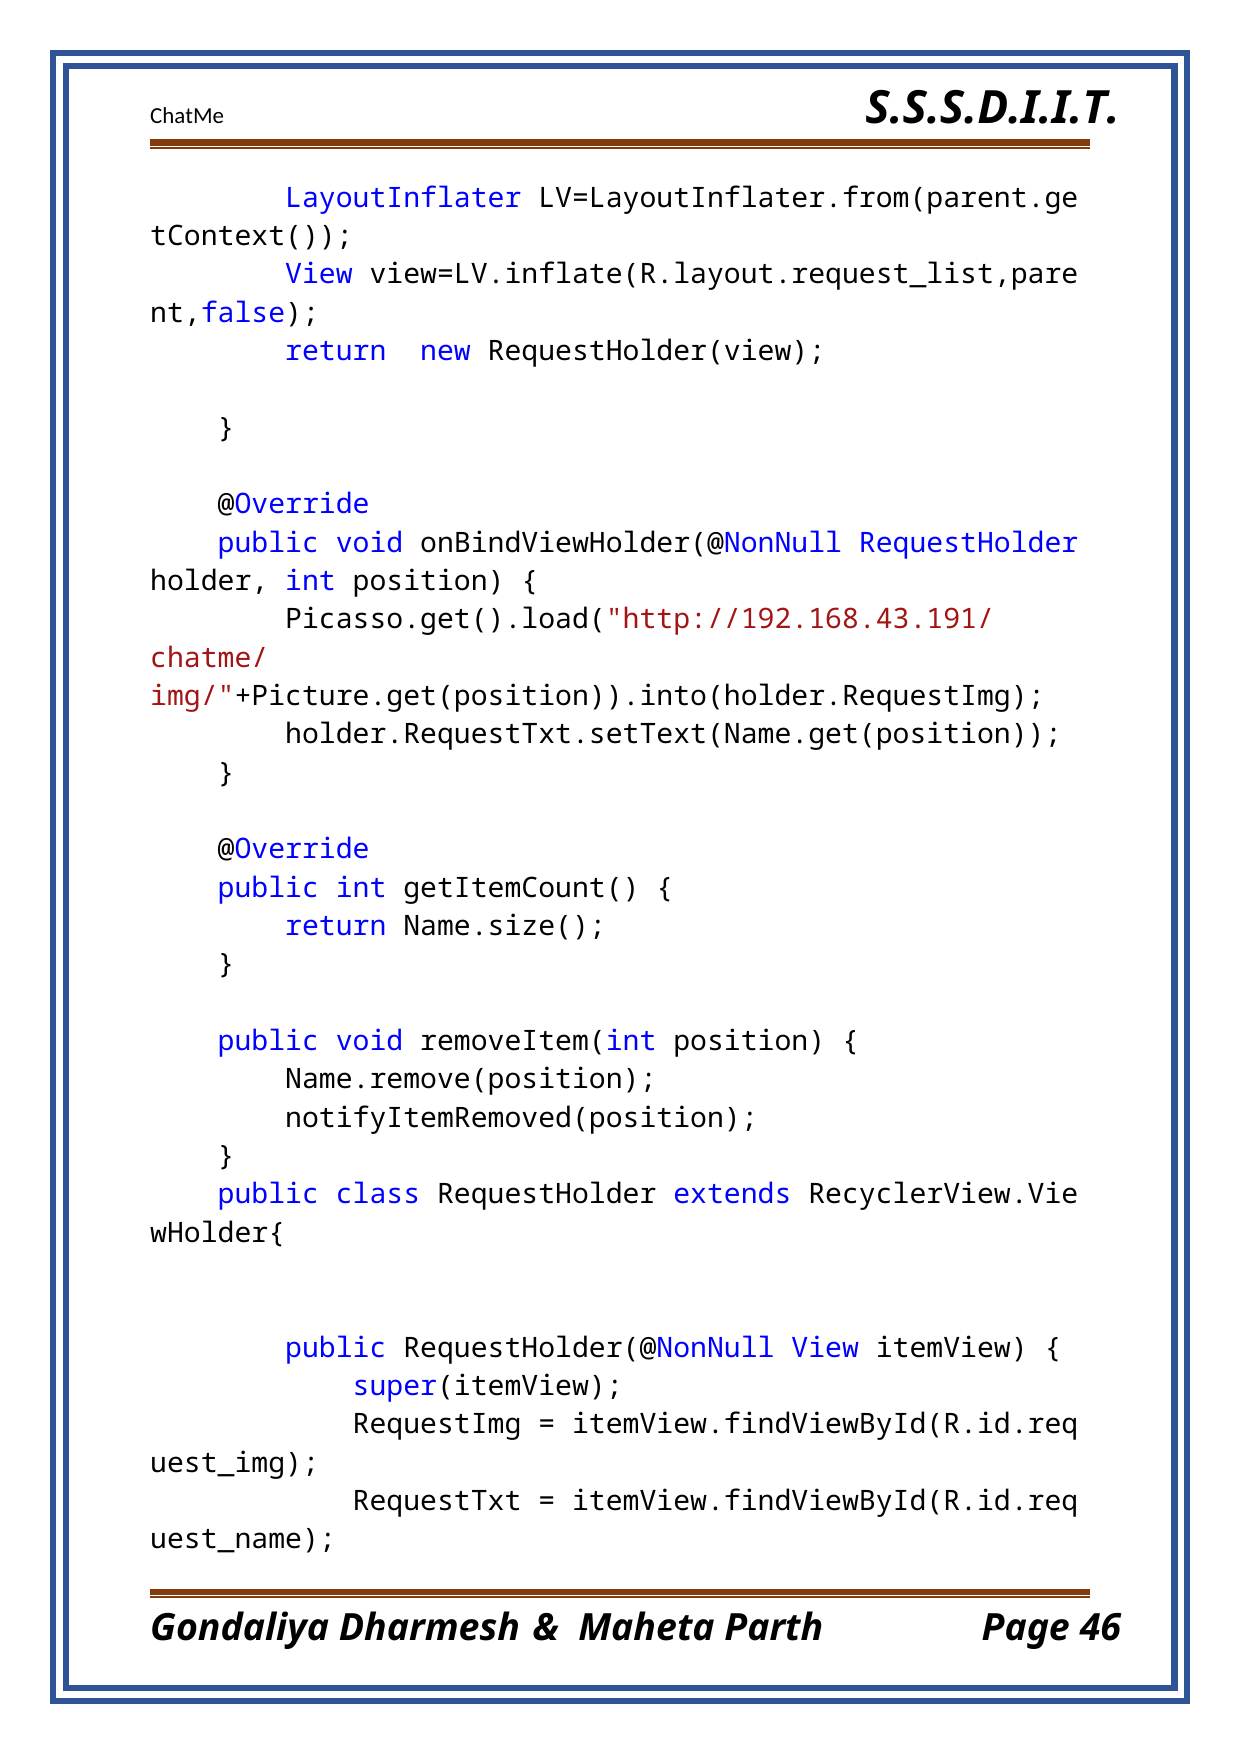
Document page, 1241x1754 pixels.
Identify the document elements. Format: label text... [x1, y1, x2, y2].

text notifyItemRemoved(position); [150, 1097, 1090, 1135]
text public void onBindViewHolder(@NonNull RequestHolder holder, int position) { [150, 522, 1090, 598]
text } [150, 1135, 1090, 1173]
text RequestTxt = itemView.findViewById(R.id.request_name); [150, 1480, 1090, 1557]
text public RequestHolder(@NonNull View itemView) { [150, 1327, 1090, 1365]
text } [150, 752, 1090, 790]
text public class RequestHolder extends RecyclerView.ViewHolder{ [150, 1173, 1090, 1250]
text } [150, 943, 1090, 982]
text public int getItemCount() { [150, 867, 1090, 905]
text super(itemView); [150, 1365, 1090, 1403]
text Name.remove(position); [150, 1058, 1090, 1097]
text LayoutInflater LV=LayoutInflater.from(parent.getContext()); [150, 177, 1090, 253]
text return Name.size(); [150, 905, 1090, 943]
text RequestImg = itemView.findViewById(R.id.request_img); [150, 1403, 1090, 1480]
text @Override [150, 828, 1090, 867]
text return new RequestHolder(view); [150, 330, 1090, 368]
text public void removeItem(int position) { [150, 1020, 1090, 1058]
text } [150, 407, 1090, 445]
text Picasso.get().load("http://192.168.43.191/chatme/img/"+Picture.get(position)).into(holder.RequestImg); [150, 598, 1090, 713]
text View view=LV.inflate(R.layout.request_list,parent,false); [150, 253, 1090, 330]
text @Override [150, 483, 1090, 522]
text holder.RequestTxt.setText(Name.get(position)); [150, 713, 1090, 752]
